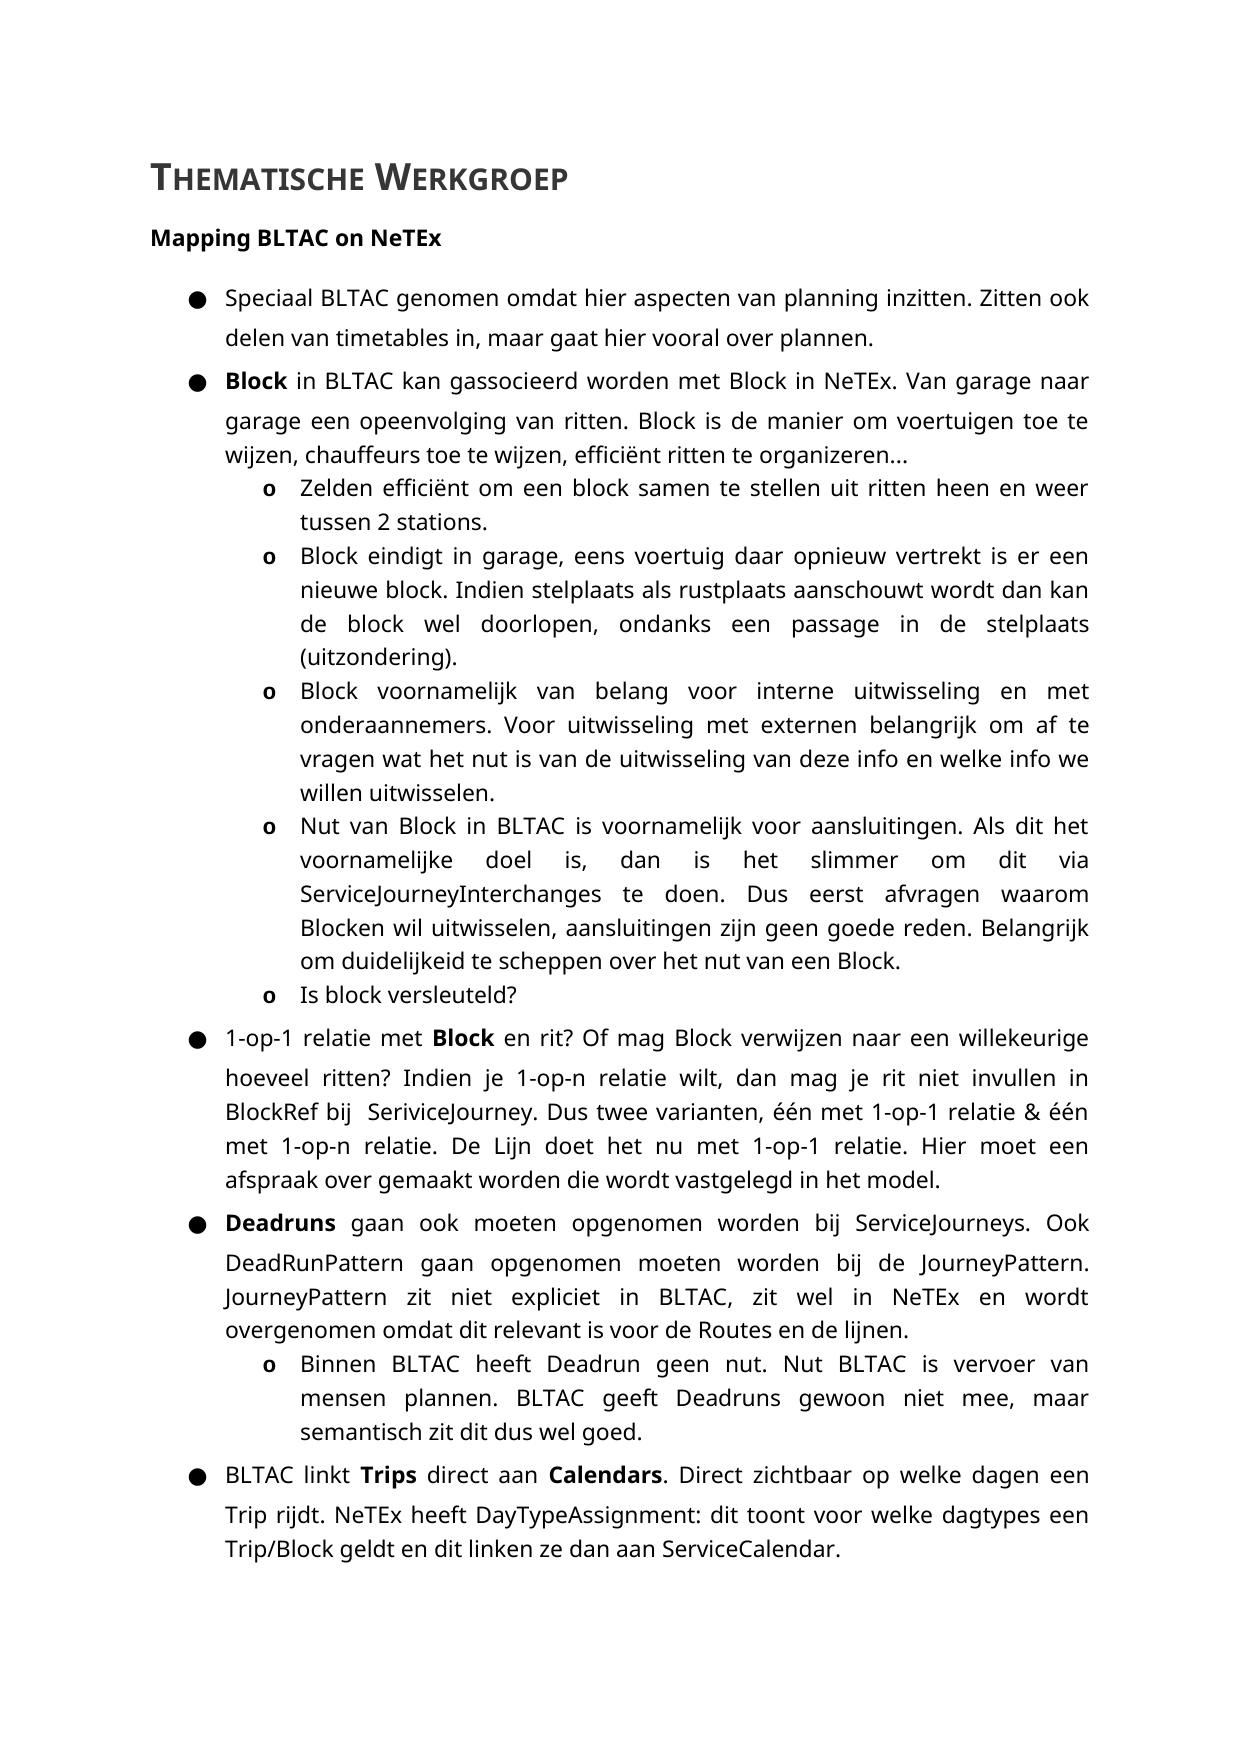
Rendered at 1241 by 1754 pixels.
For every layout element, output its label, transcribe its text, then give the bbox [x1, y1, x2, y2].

text Mapping BLTAC on NeTEx [150, 222, 1090, 253]
list Deadruns gaan ook moeten opgenomen worden bij ServiceJourneys. Ook DeadRunPattern gaan opgenomen moeten worden bij de JourneyPattern. JourneyPattern zit niet expliciet in BLTAC, zit wel in NeTEx en wordt overgenomen omdat dit relevant is voor de Routes en de lijnen. [187, 1197, 1090, 1346]
list Block voornamelijk van belang voor interne uitwisseling en met onderaannemers. Voor uitwisseling met externen belangrijk om af te vragen wat het nut is van de uitwisseling van deze info en welke info we willen uitwisselen. [262, 675, 1090, 808]
list Speciaal BLTAC genomen omdat hier aspecten van planning inzitten. Zitten ook delen van timetables in, maar gaat hier vooral over plannen. [187, 272, 1090, 353]
list Nut van Block in BLTAC is voornamelijk voor aansluitingen. Als dit het voornamelijke doel is, dan is het slimmer om dit via ServiceJourneyInterchanges te doen. Dus eerst afvragen waarom Blocken wil uitwisselen, aansluitingen zijn geen goede reden. Belangrijk om duidelijkeid te scheppen over het nut van een Block. [262, 810, 1090, 977]
list Binnen BLTAC heeft Deadrun geen nut. Nut BLTAC is vervoer van mensen plannen. BLTAC geeft Deadruns gewoon niet mee, maar semantisch zit dit dus wel goed. [262, 1348, 1090, 1447]
list Zelden efficiënt om een block samen te stellen uit ritten heen en weer tussen 2 stations. [262, 472, 1090, 537]
list Block in BLTAC kan gassocieerd worden met Block in NeTEx. Van garage naar garage een opeenvolging van ritten. Block is de manier om voertuigen toe te wijzen, chauffeurs toe te wijzen, efficiënt ritten te organizeren... [187, 355, 1090, 470]
text Thematische Werkgroep [150, 150, 1090, 201]
list 1-op-1 relatie met Block en rit? Of mag Block verwijzen naar een willekeurige hoeveel ritten? Indien je 1-op-n relatie wilt, dan mag je rit niet invullen in BlockRef bij SeriviceJourney. Dus twee varianten, één met 1-op-1 relatie & één met 1-op-n relatie. De Lijn doet het nu met 1-op-1 relatie. Hier moet een afspraak over gemaakt worden die wordt vastgelegd in het model. [187, 1013, 1090, 1195]
list Is block versleuteld? [262, 979, 1090, 1010]
list BLTAC linkt Trips direct aan Calendars. Direct zichtbaar op welke dagen een Trip rijdt. NeTEx heeft DayTypeAssignment: dit toont voor welke dagtypes een Trip/Block geldt en dit linken ze dan aan ServiceCalendar. [187, 1449, 1090, 1564]
list Block eindigt in garage, eens voertuig daar opnieuw vertrekt is er een nieuwe block. Indien stelplaats als rustplaats aanschouwt wordt dan kan de block wel doorlopen, ondanks een passage in de stelplaats (uitzondering). [262, 540, 1090, 673]
